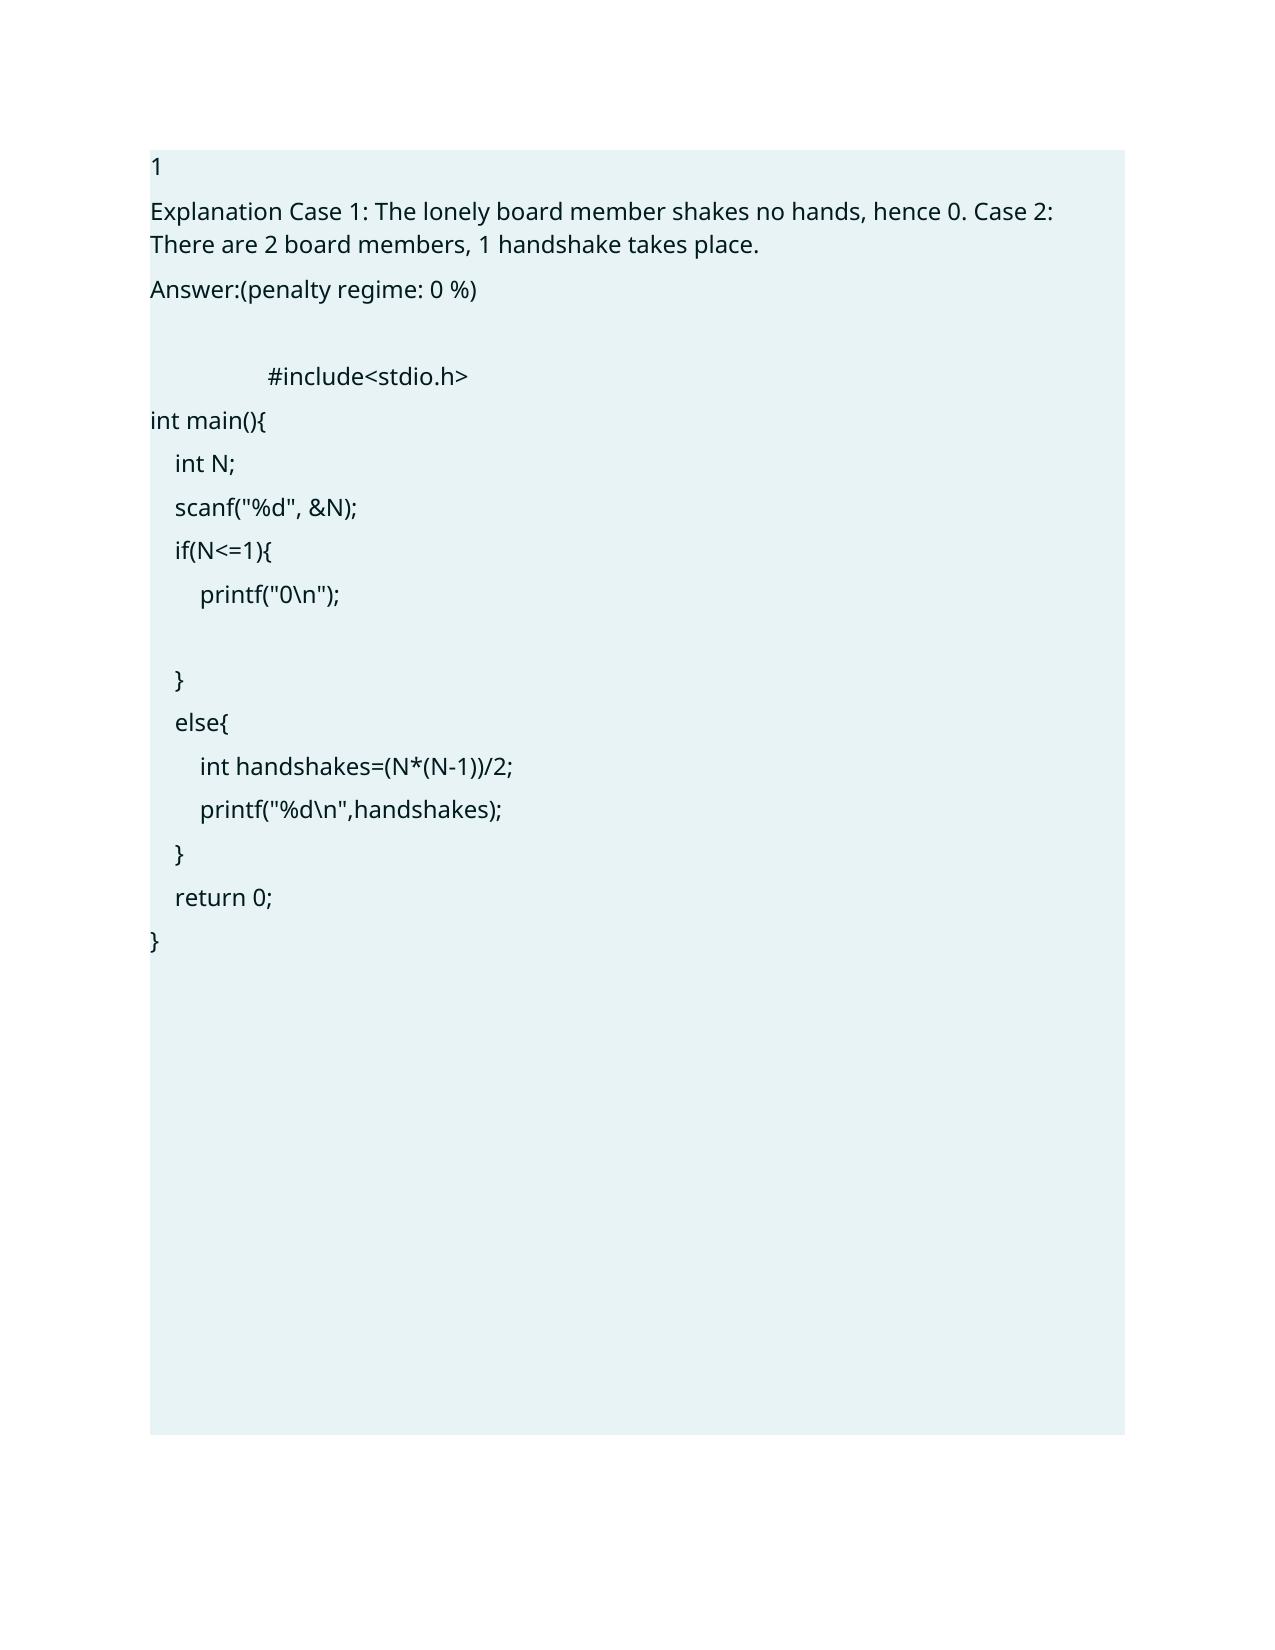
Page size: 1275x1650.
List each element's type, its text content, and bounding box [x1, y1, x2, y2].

text if(N<=1){ [150, 534, 1125, 567]
text } [150, 924, 1125, 956]
text printf("0\n"); [150, 578, 1125, 610]
text int N; [150, 447, 1125, 479]
text return 0; [150, 880, 1125, 913]
text } [150, 837, 1125, 869]
text #include<stdio.h> [150, 360, 1125, 392]
text int handshakes=(N*(N-1))/2; [150, 750, 1125, 782]
text int main(){ [150, 403, 1125, 436]
text else{ [150, 706, 1125, 739]
text } [150, 663, 1125, 695]
text scanf("%d", &N); [150, 491, 1125, 523]
text 1 [150, 150, 1125, 183]
text Explanation Case 1: The lonely board member shakes no hands, hence 0. Case 2: There are 2 board members, 1 handshake takes place. [150, 195, 1125, 260]
text printf("%d\n",handshakes); [150, 793, 1125, 826]
text Answer:(penalty regime: 0 %) [150, 273, 1125, 305]
